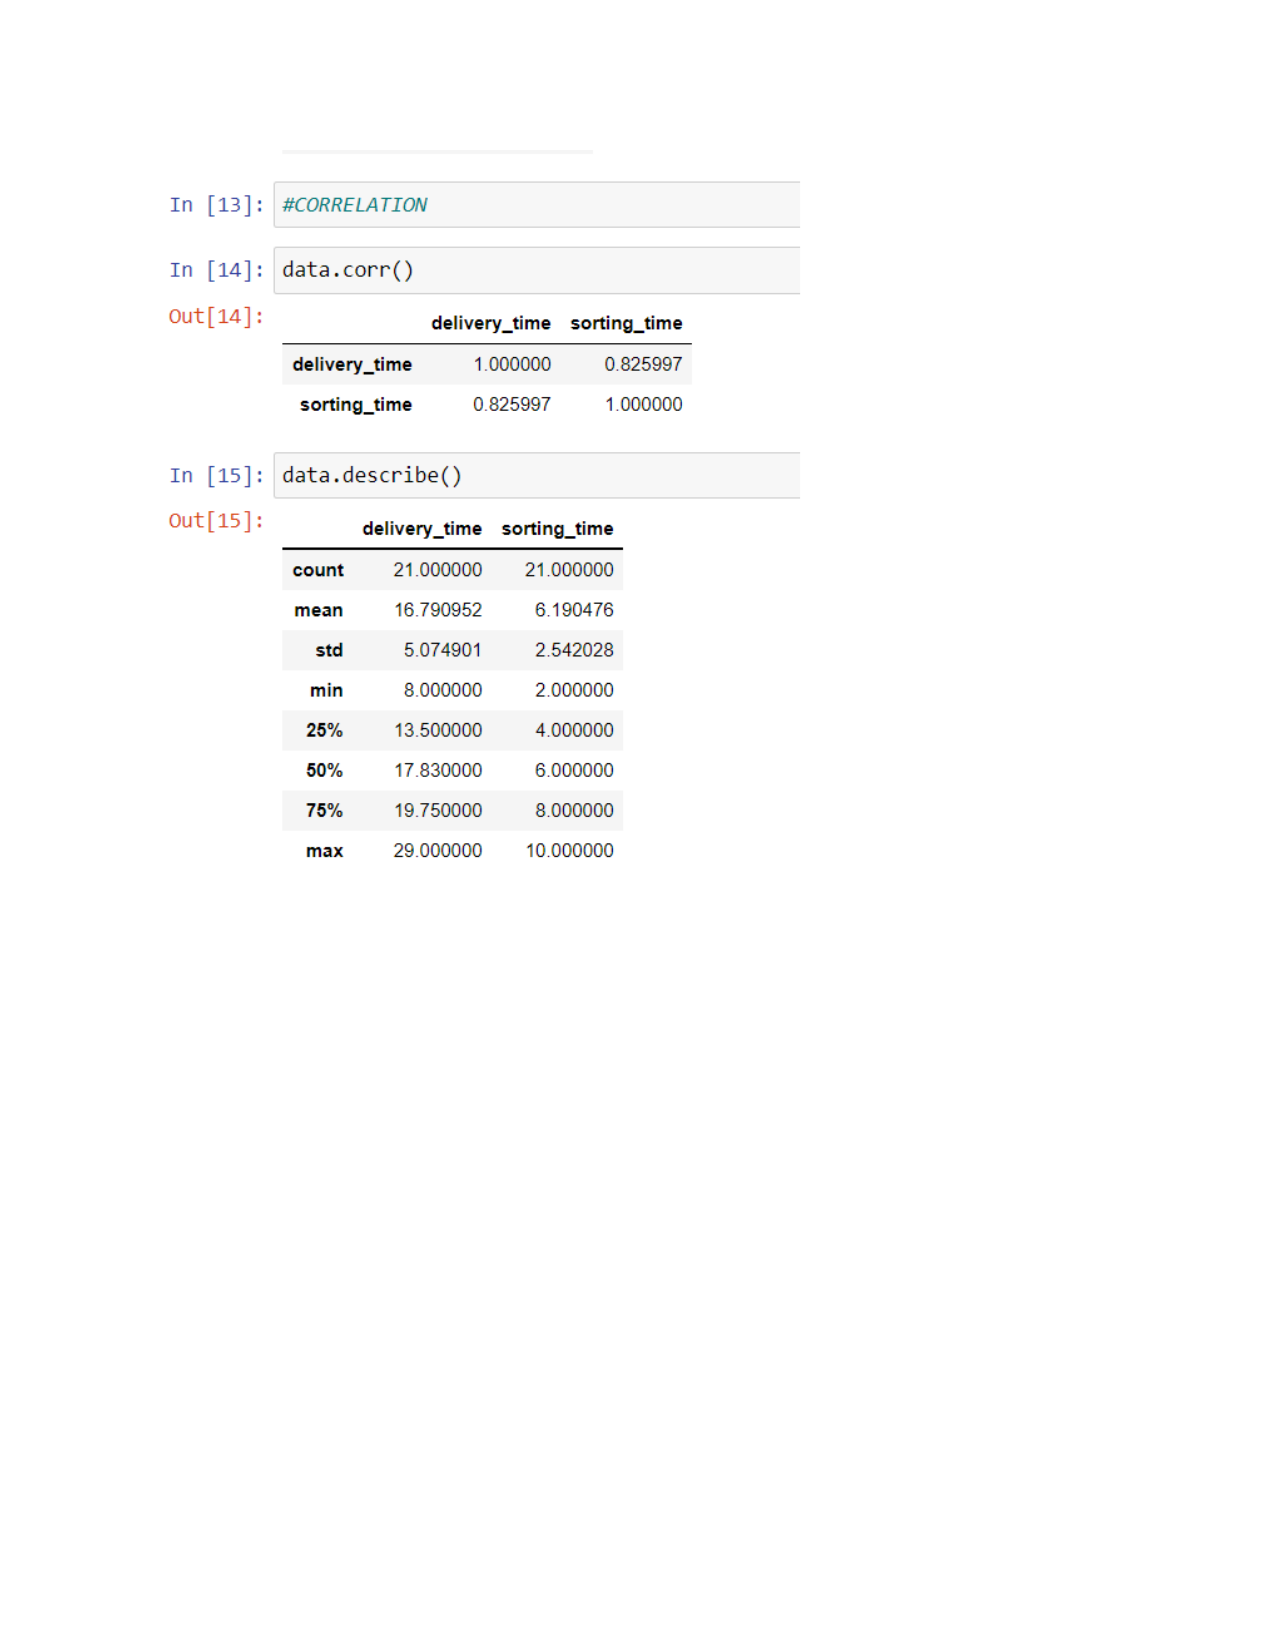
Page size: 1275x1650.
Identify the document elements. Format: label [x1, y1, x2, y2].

picture [156, 150, 801, 886]
